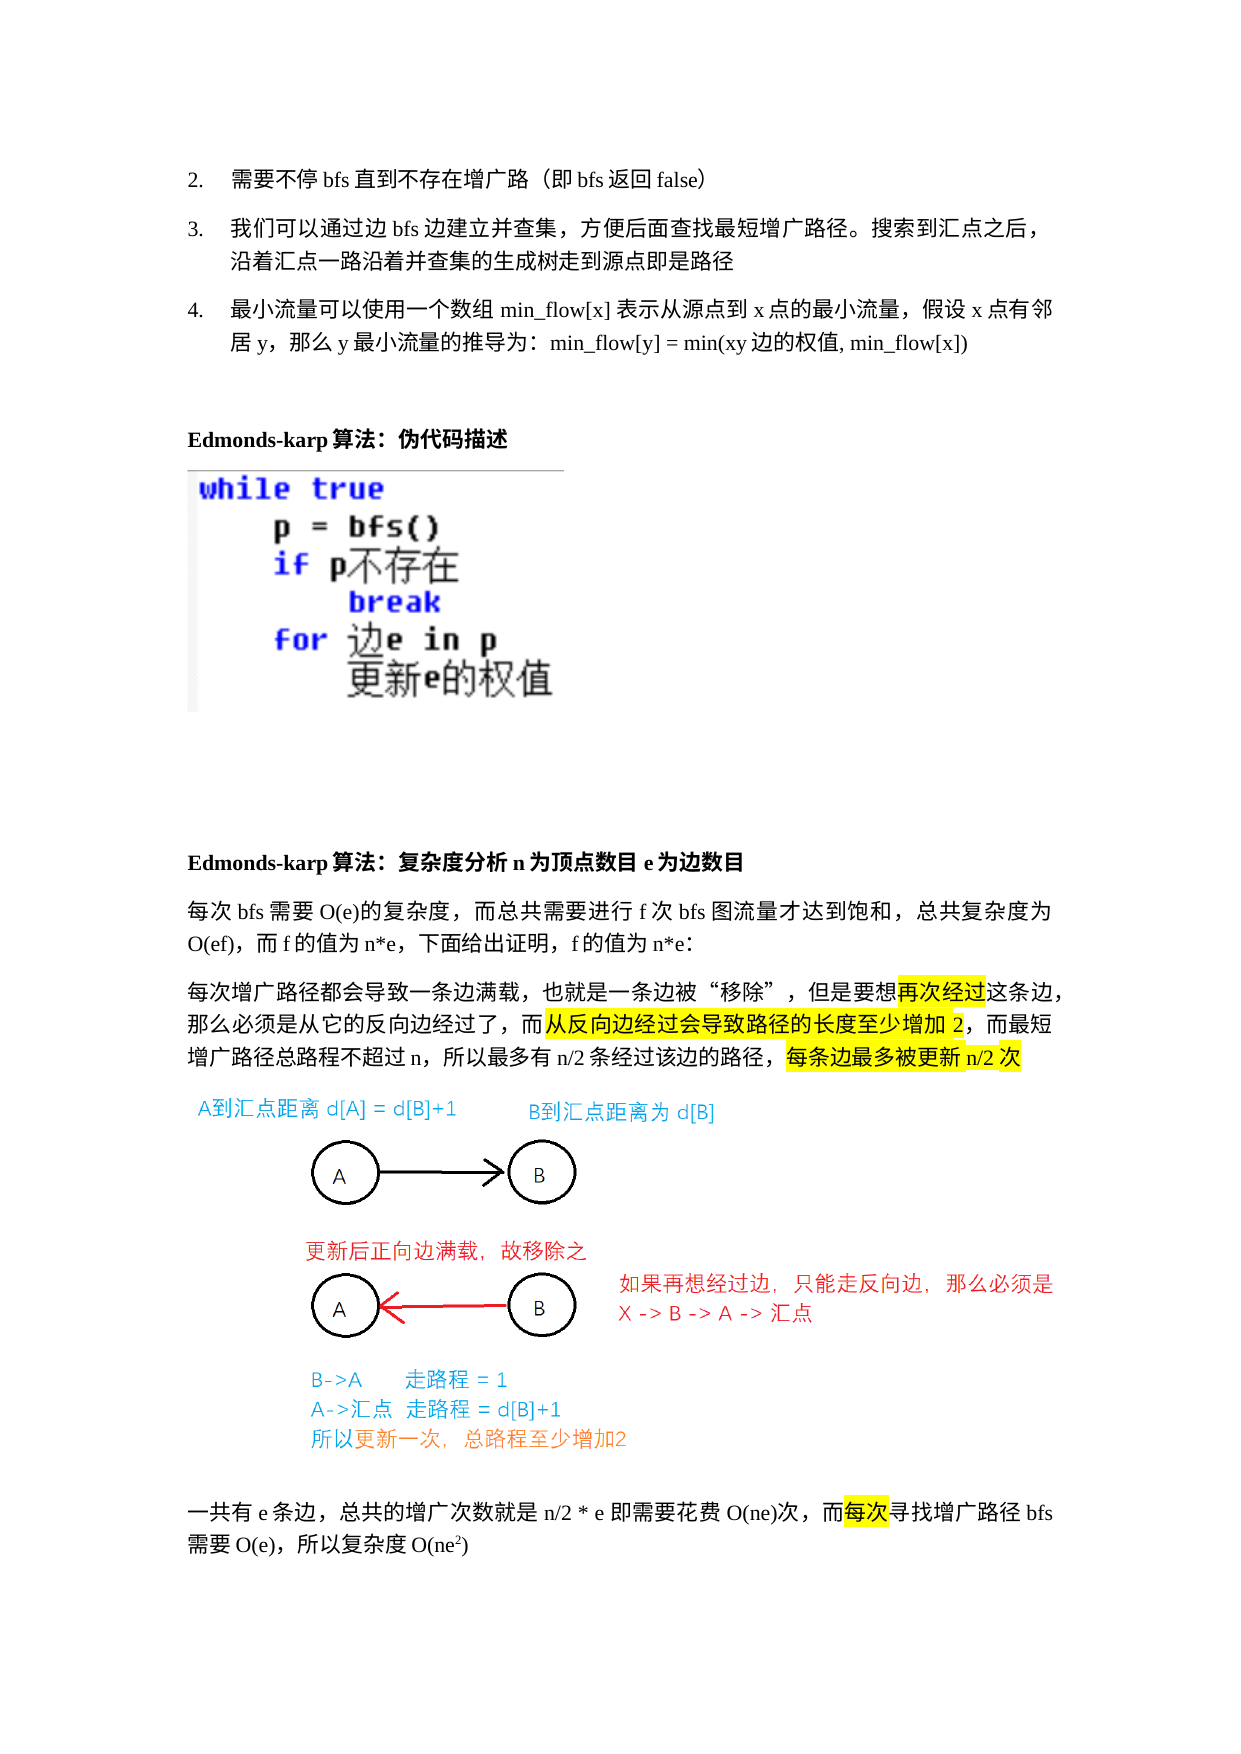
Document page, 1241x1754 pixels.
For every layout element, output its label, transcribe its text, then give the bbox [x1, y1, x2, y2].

text 每次bfs需要O(e)的复杂度，而总共需要进行f次bfs图流量才达到饱和，总共复杂度为O(ef)，而f的值为n*e，下面给出证明，f的值为n*e： [187, 893, 1053, 958]
text 4. 最小流量可以使用一个数组 min_flow[x] 表示从源点到x点的最小流量，假设x点有邻居y，那么y最小流量的推导为：min_flow[y] = min(xy边的权值, min_flow[x]) [187, 292, 1053, 357]
text 2. 需要不停bfs直到不存在增广路（即bfs返回false） [187, 162, 1053, 194]
text 3. 我们可以通过边bfs边建立并查集，方便后面查找最短增广路径。搜索到汇点之后，沿着汇点一路沿着并查集的生成树走到源点即是路径 [187, 211, 1053, 276]
picture [187, 1088, 1054, 1456]
text Edmonds-karp算法：复杂度分析 n为顶点数目 e为边数目 [187, 844, 1053, 877]
text Edmonds-karp算法：伪代码描述 [187, 422, 1053, 454]
text 一共有e条边，总共的增广次数就是 n/2 * e 即需要花费 O(ne)次，而每次寻找增广路径bfs需要O(e)，所以复杂度O(ne2) [187, 1494, 1053, 1559]
picture [187, 470, 564, 712]
text 每次增广路径都会导致一条边满载，也就是一条边被“移除”，但是要想再次经过这条边，那么必须是从它的反向边经过了，而从反向边经过会导致路径的长度至少增加2，而最短增广路径总路程不超过n，所以最多有n/2条经过该边的路径，每条边最多被更新 n/2 次 [187, 974, 1053, 1072]
